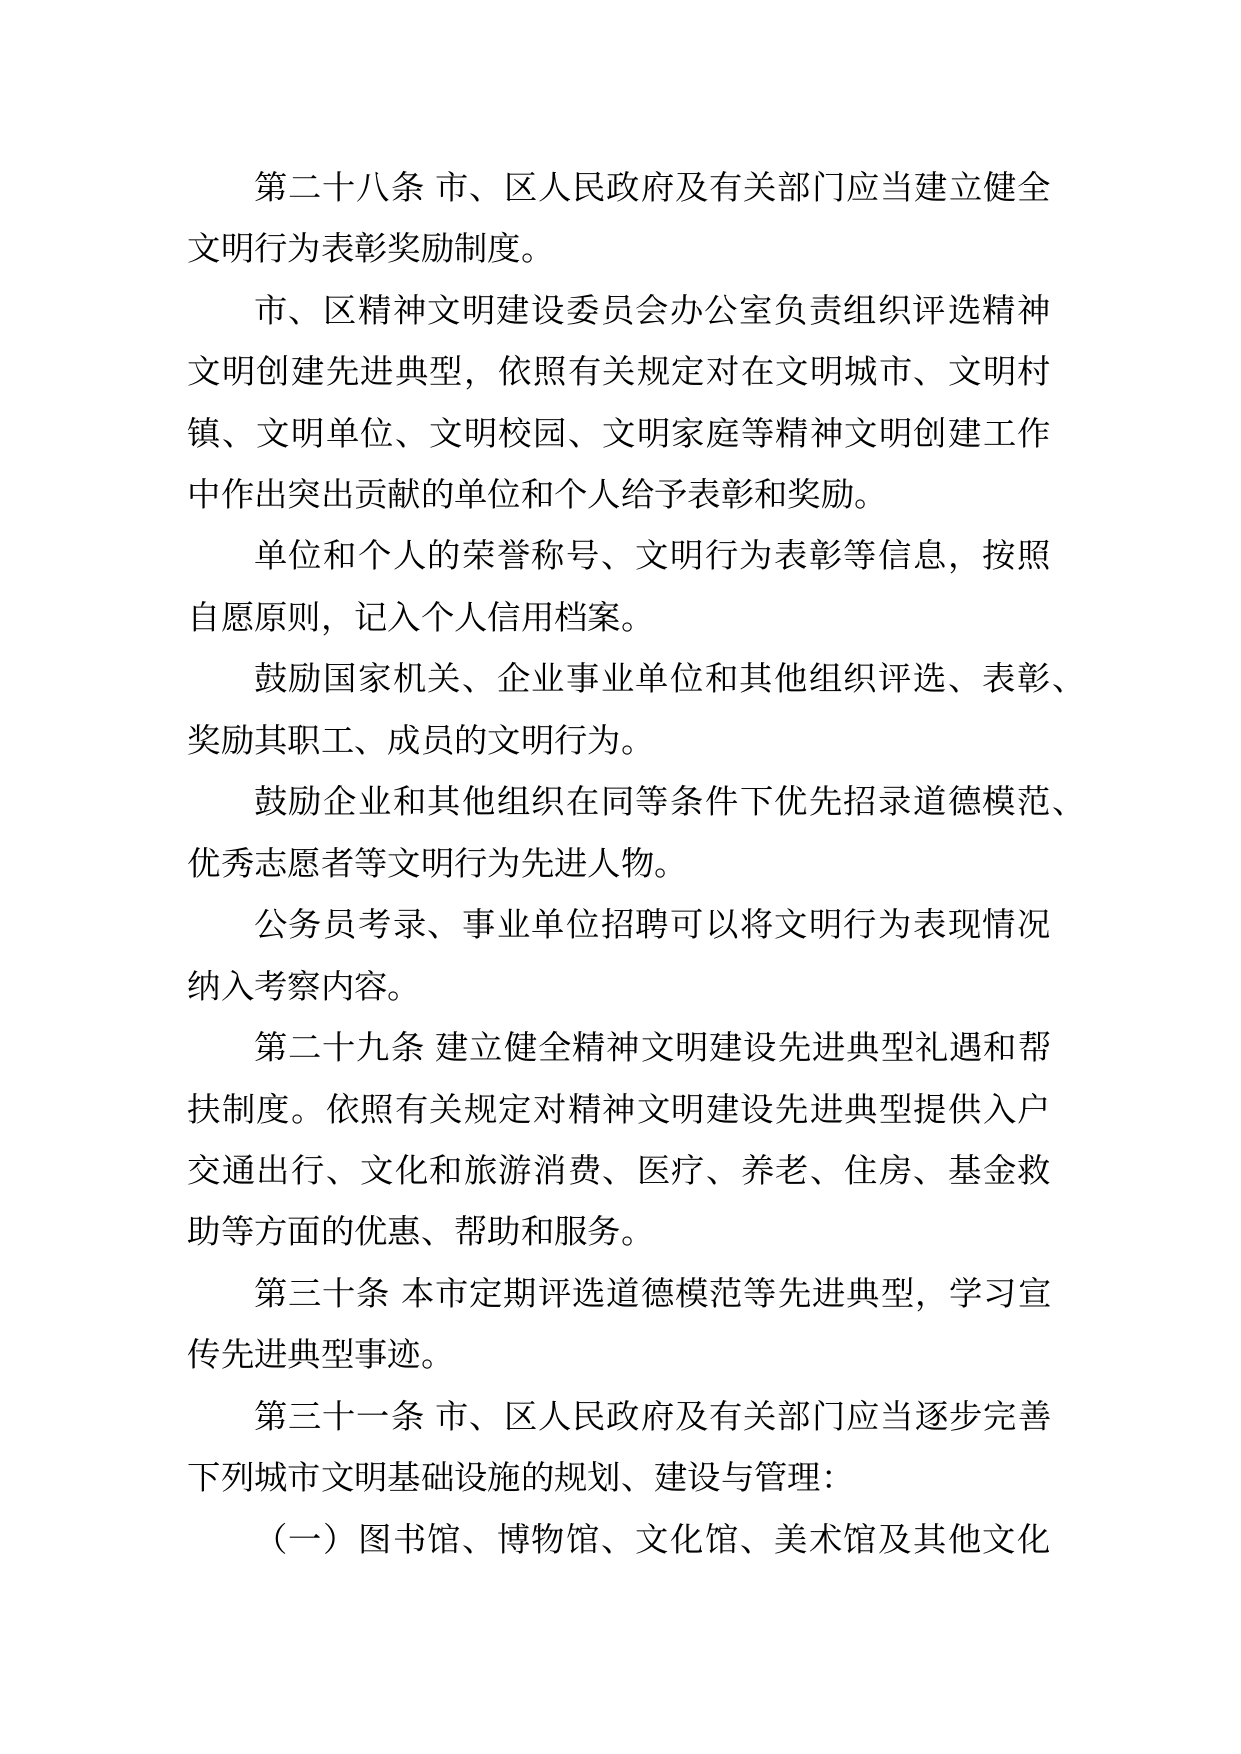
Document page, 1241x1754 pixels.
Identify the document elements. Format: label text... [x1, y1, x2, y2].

text 第二十九条 建立健全精神文明建设先进典型礼遇和帮扶制度。依照有关规定对精神文明建设先进典型提供入户、交通出行、文化和旅游消费、医疗、养老、住房、基金救助等方面的优惠、帮助和服务。 [187, 1010, 1053, 1256]
text 鼓励国家机关、企业事业单位和其他组织评选、表彰、奖励其职工、成员的文明行为。 [187, 642, 1053, 764]
text 第二十八条 市、区人民政府及有关部门应当建立健全文明行为表彰奖励制度。 [187, 150, 1053, 273]
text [187, 1502, 1053, 1563]
text 第三十一条 市、区人民政府及有关部门应当逐步完善下列城市文明基础设施的规划、建设与管理： [187, 1379, 1053, 1502]
text 公务员考录、事业单位招聘可以将文明行为表现情况纳入考察内容。 [187, 887, 1053, 1010]
text 市、区精神文明建设委员会办公室负责组织评选精神文明创建先进典型，依照有关规定对在文明城市、文明村镇、文明单位、文明校园、文明家庭等精神文明创建工作中作出突出贡献的单位和个人给予表彰和奖励。 [187, 273, 1053, 519]
text 单位和个人的荣誉称号、文明行为表彰等信息，按照自愿原则，记入个人信用档案。 [187, 519, 1053, 642]
text 鼓励企业和其他组织在同等条件下优先招录道德模范、优秀志愿者等文明行为先进人物。 [187, 764, 1053, 887]
text 第三十条 本市定期评选道德模范等先进典型，学习宣传先进典型事迹。 [187, 1256, 1053, 1379]
